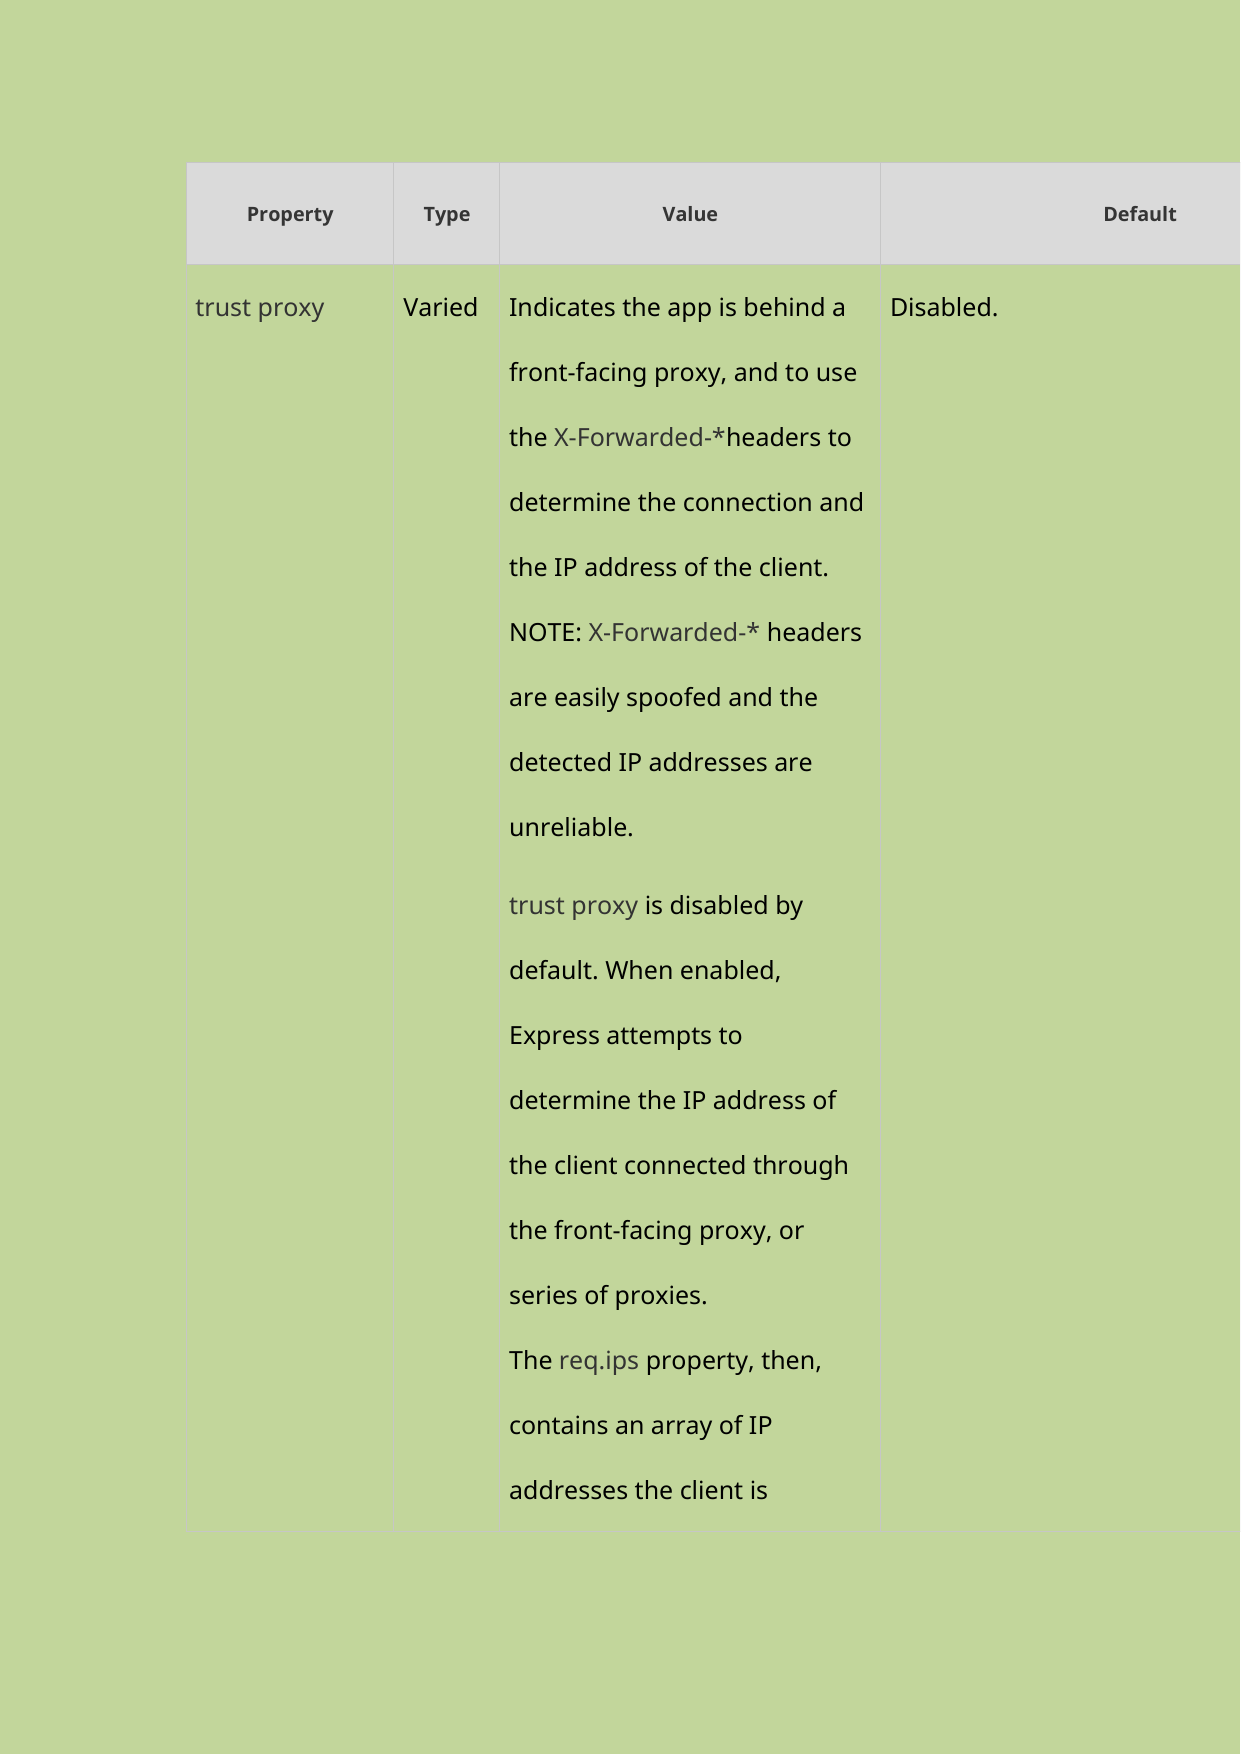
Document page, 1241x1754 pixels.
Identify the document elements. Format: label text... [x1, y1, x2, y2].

table_cell trust proxy [187, 265, 393, 1531]
table_header Value [500, 163, 880, 264]
table_cell Disabled. [881, 265, 1240, 1531]
table_header Type [394, 163, 499, 264]
table_cell Varied [394, 265, 499, 1531]
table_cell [500, 265, 880, 1531]
table_header Default [881, 163, 1240, 264]
table_header Property [187, 163, 393, 264]
